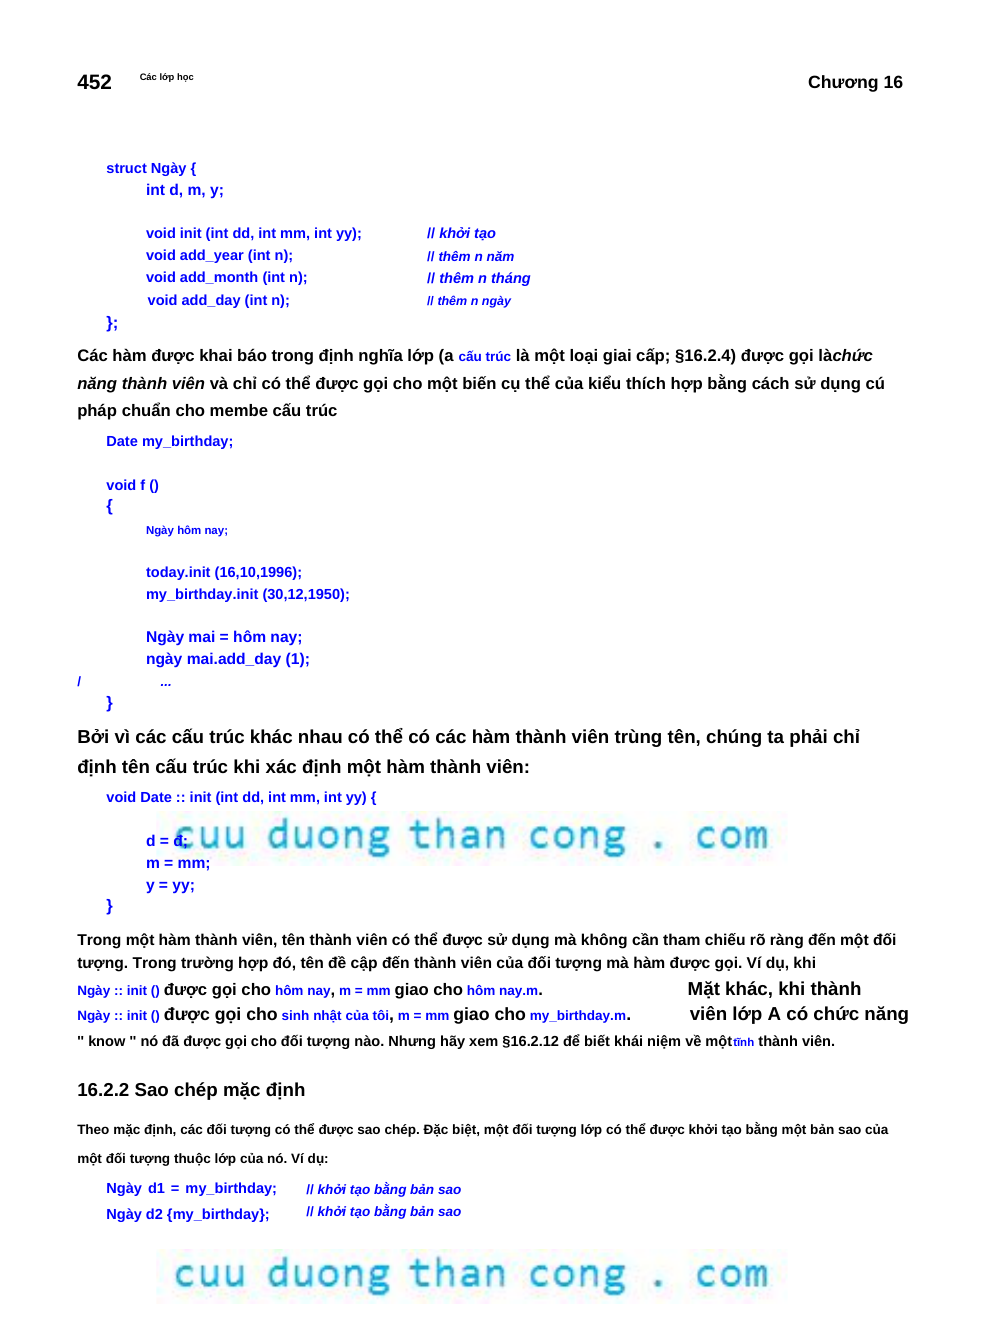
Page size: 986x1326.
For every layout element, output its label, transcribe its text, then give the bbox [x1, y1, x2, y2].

text Ngày hôm nay; [146, 523, 912, 536]
text // khởi tạo bằng bản sao [306, 1203, 912, 1219]
text Ngày :: init () được gọi cho sinh nhật của tôi, m = mm giao cho my_birthday.m. viên lớp A có chức năng [77, 1003, 912, 1024]
text void add_month (int n); [146, 269, 352, 286]
text void add_day (int n); [85, 292, 352, 308]
text // thêm n ngày [427, 294, 912, 308]
text }; [106, 313, 912, 332]
text 16.2.2 Sao chép mặc định [77, 1079, 912, 1100]
text Ngày d1 = my_birthday; Ngày d2 {my_birthday}; [106, 1179, 277, 1222]
text y = yy; [146, 875, 912, 893]
text } [106, 896, 912, 915]
text void init (int dd, int mm, int yy); [146, 225, 375, 242]
text Ngày :: init () được gọi cho hôm nay, m = mm giao cho hôm nay.m. Mặt khác, khi thành [77, 978, 912, 999]
text m = mm; [146, 853, 912, 871]
text Chương 16 [808, 72, 912, 92]
text '' know '' nó đã được gọi cho đối tượng nào. Nhưng hãy xem §16.2.12 để biết khái niệm về mộttĩnh thành viên. [77, 1033, 912, 1050]
text // thêm n tháng [427, 270, 912, 287]
list ... [77, 674, 912, 690]
text Trong một hàm thành viên, tên thành viên có thể được sử dụng mà không cần tham chiếu rõ ràng đến một đối tượng. Trong trường hợp đó, tên đề cập đến thành viên của đối tượng mà hàm được gọi. Ví dụ, khi [77, 931, 912, 972]
text Bởi vì các cấu trúc khác nhau có thể có các hàm thành viên trùng tên, chúng ta phải chỉ định tên cấu trúc khi xác định một hàm thành viên: [77, 726, 883, 777]
picture [156, 849, 788, 853]
text my_birthday.init (30,12,1950); [146, 586, 912, 602]
text } [106, 693, 912, 712]
text Date my_birthday; [106, 432, 912, 449]
text Các hàm được khai báo trong định nghĩa lớp (a cấu trúc là một loại giai cấp; §16.2.4) được gọi làchức năng thành viên và chỉ có thể được gọi cho một biến cụ thể của kiểu thích hợp bằng cách sử dụng cú pháp chuẩn cho membe cấu trúc [77, 346, 895, 420]
picture [156, 811, 788, 831]
text void add_year (int n); [146, 247, 352, 264]
text void f () [106, 476, 912, 493]
text ngày mai.add_day (1); [146, 650, 912, 668]
text // thêm n năm [427, 249, 912, 264]
text Ngày mai = hôm nay; [146, 628, 912, 646]
text today.init (16,10,1996); [146, 564, 912, 580]
text struct Ngày { [106, 159, 912, 176]
text void Date :: init (int dd, int mm, int yy) { [106, 789, 912, 806]
text Theo mặc định, các đối tượng có thể được sao chép. Đặc biệt, một đối tượng lớp có thể được khởi tạo bằng một bản sao của một đối tượng thuộc lớp của nó. Ví dụ: [77, 1122, 891, 1166]
text d = đ; [146, 831, 912, 849]
text { [106, 496, 912, 515]
text 452 [77, 70, 112, 94]
text // khởi tạo bằng bản sao [306, 1181, 912, 1197]
text // khởi tạo [427, 225, 912, 242]
text int d, m, y; [146, 180, 912, 198]
picture [156, 1249, 788, 1304]
